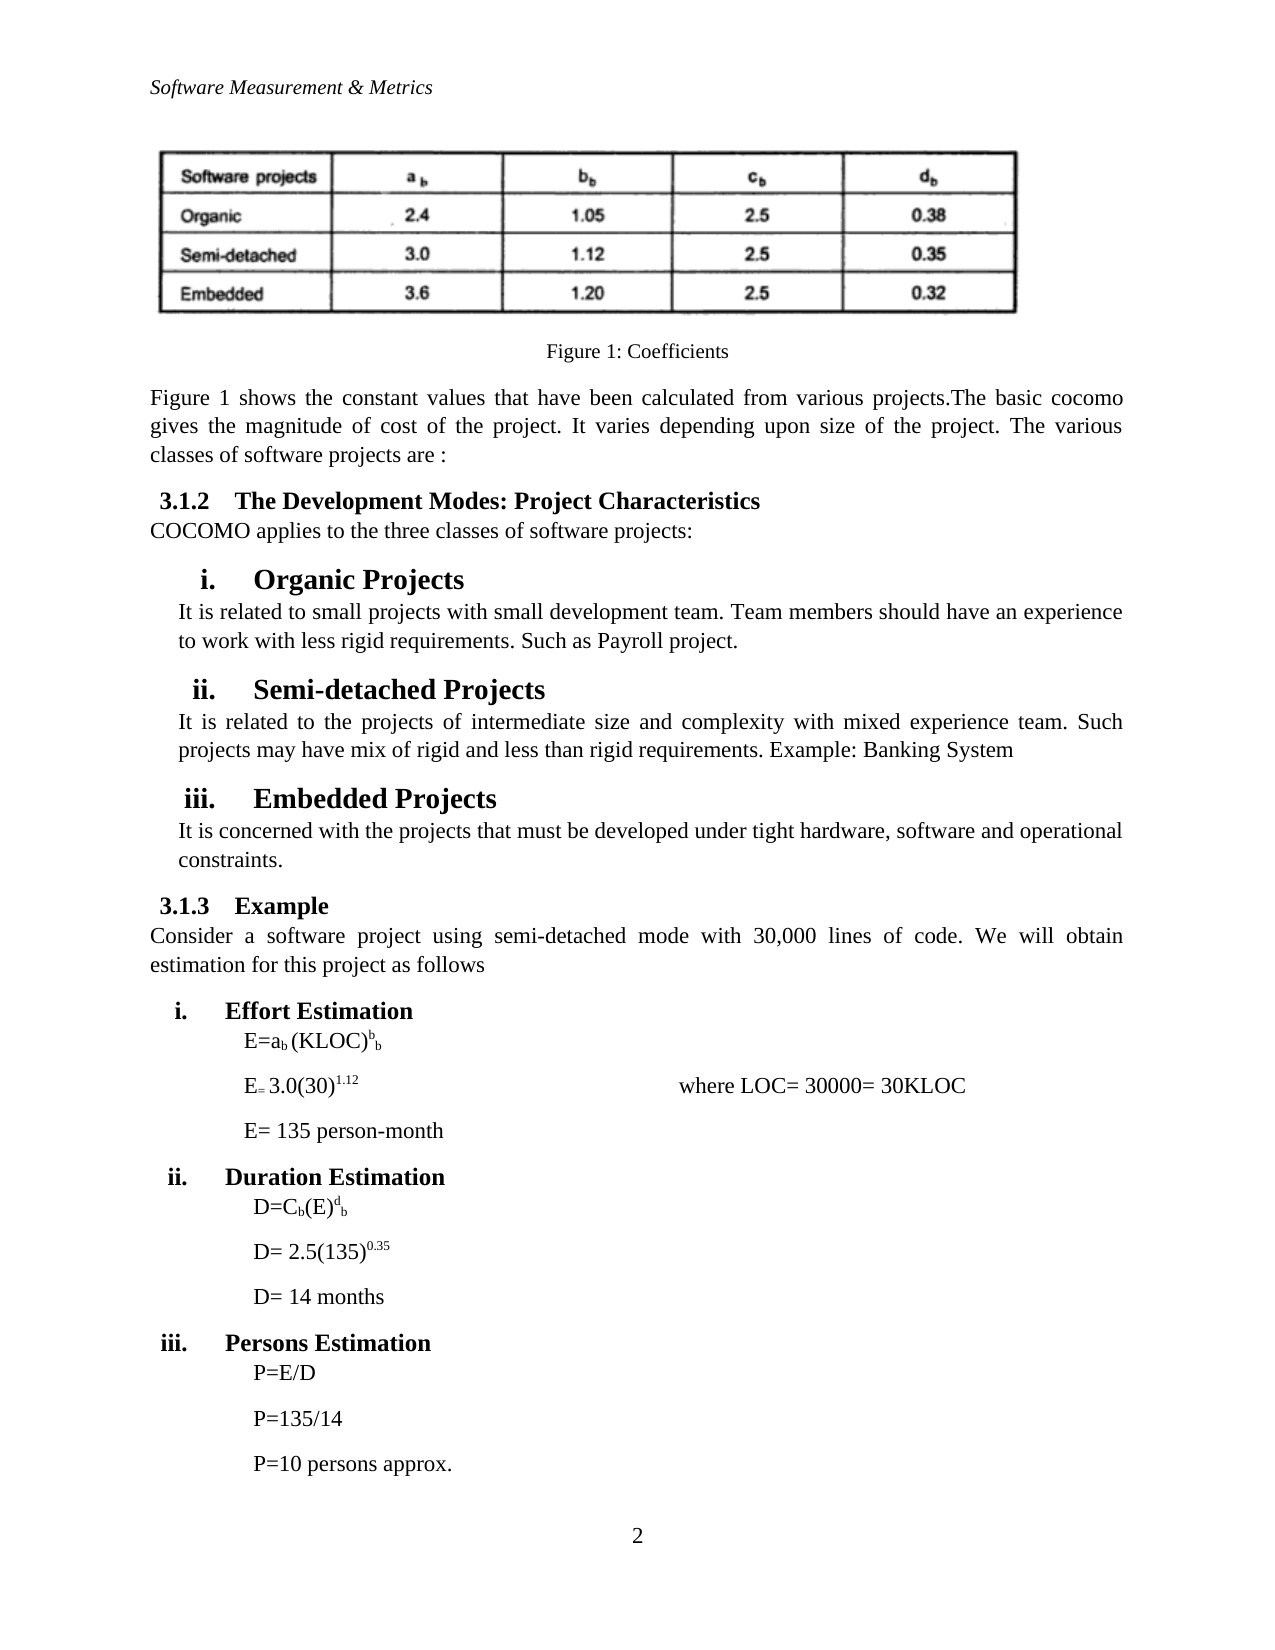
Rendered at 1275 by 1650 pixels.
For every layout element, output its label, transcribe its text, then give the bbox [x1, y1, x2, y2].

subtitle Embedded Projects [216, 781, 1125, 815]
text P=10 persons approx. [253, 1450, 1125, 1476]
subtitle Effort Estimation [187, 996, 1125, 1024]
text Figure 1 shows the constant values that have been calculated from various projects.The basic cocomo gives the magnitude of cost of the project. It varies depending upon size of the project. The various classes of software projects are : [150, 384, 1125, 467]
subtitle Example [159, 891, 1125, 920]
text D=Cb(E)db [150, 1193, 1125, 1219]
text D= 2.5(135)0.35 [150, 1238, 1125, 1264]
text It is related to the projects of intermediate size and complexity with mixed experience team. Such projects may have mix of rigid and less than rigid requirements. Example: Banking System [178, 708, 1125, 763]
text D= 14 months [150, 1283, 1125, 1310]
text It is related to small projects with small development team. Team members should have an experience to work with less rigid requirements. Such as Payroll project. [178, 598, 1125, 653]
text E=ab (KLOC)bb [244, 1027, 1125, 1053]
subtitle The Development Modes: Project Characteristics [159, 486, 1125, 515]
subtitle Persons Estimation [187, 1328, 1125, 1357]
text E= 135 person-month [244, 1117, 1125, 1143]
text P=135/14 [253, 1404, 1125, 1431]
text Consider a software project using semi-detached mode with 30,000 lines of code. We will obtain estimation for this project as follows [150, 922, 1125, 977]
text COCOMO applies to the three classes of software projects: [150, 517, 1125, 543]
text E= 3.0(30)1.12 where LOC= 30000= 30KLOC [244, 1072, 1125, 1098]
subtitle Organic Projects [216, 562, 1125, 596]
text Figure 1: Coefficients [150, 339, 1125, 363]
picture [150, 150, 1022, 321]
subtitle Semi-detached Projects [216, 672, 1125, 705]
subtitle Duration Estimation [187, 1162, 1125, 1191]
text P=E/D [253, 1359, 1125, 1386]
text It is concerned with the projects that must be developed under tight hardware, software and operational constraints. [178, 818, 1125, 872]
